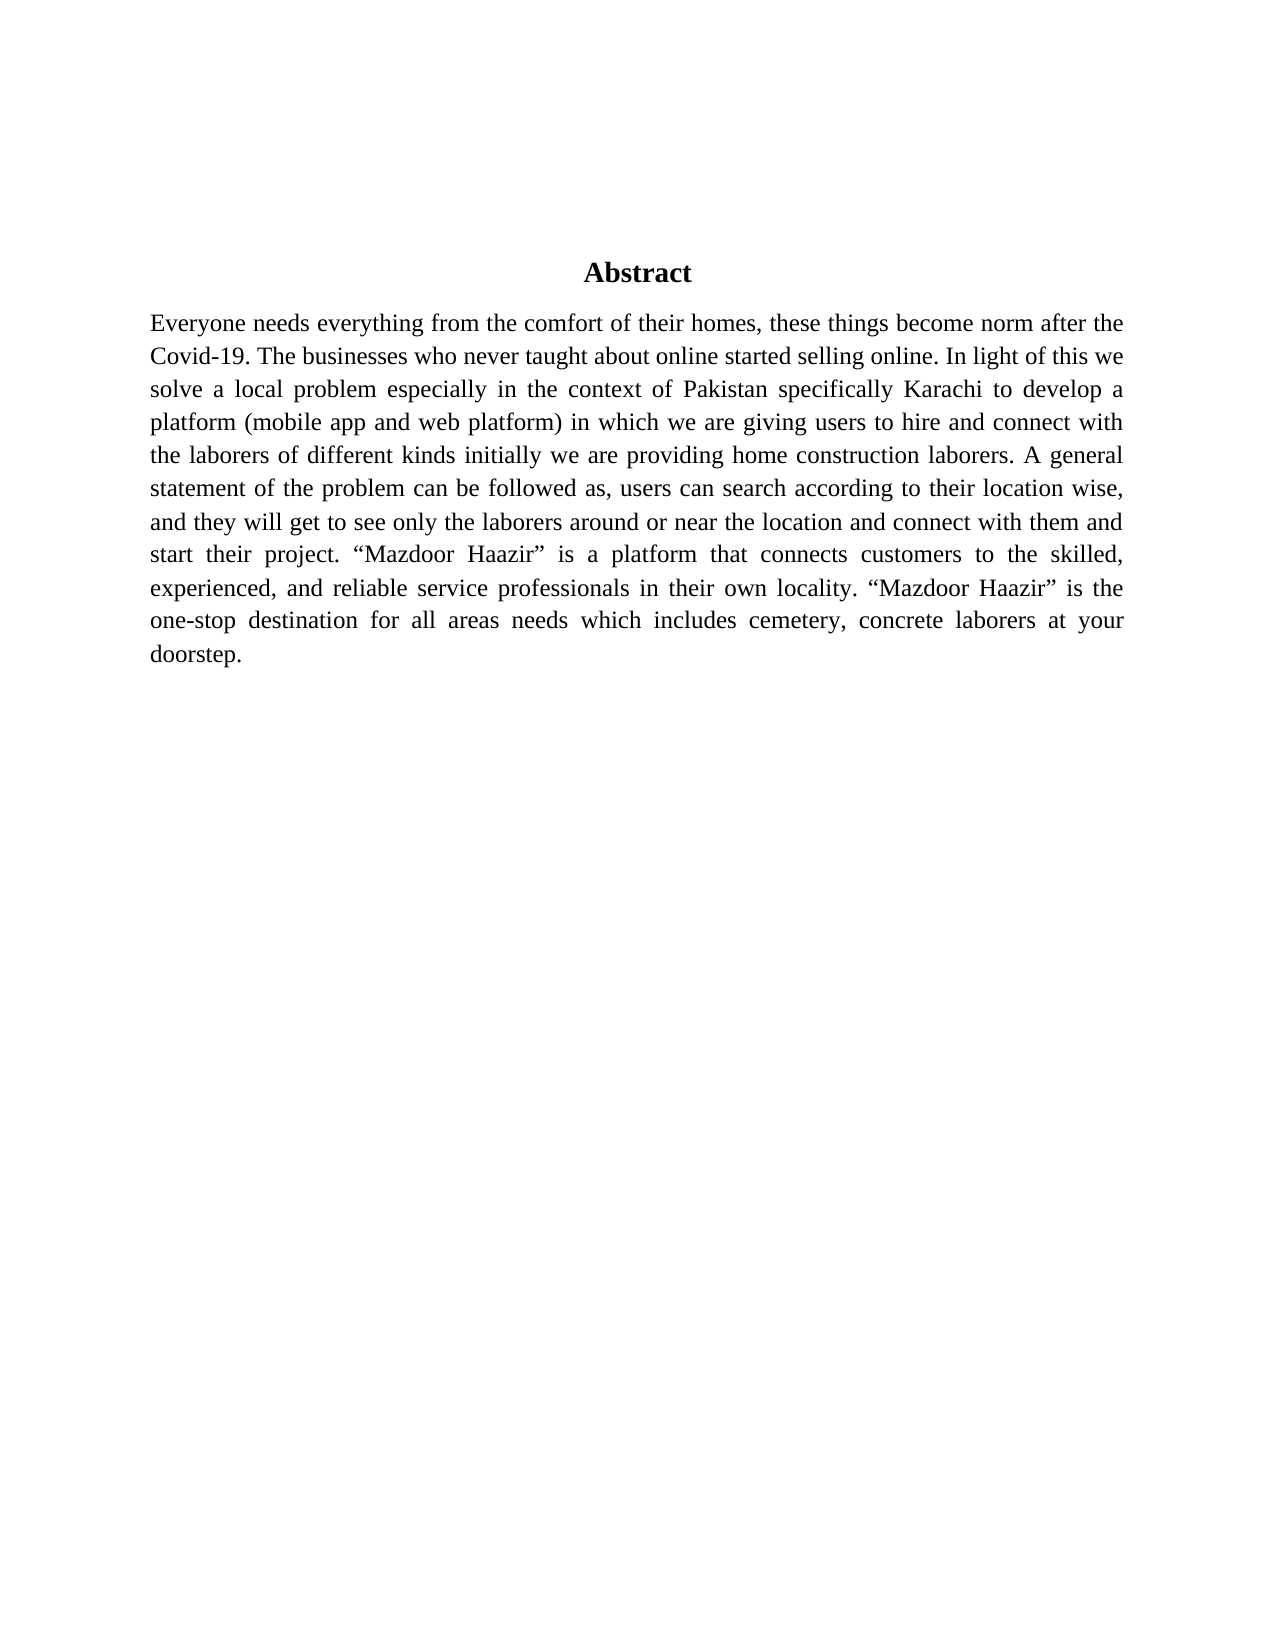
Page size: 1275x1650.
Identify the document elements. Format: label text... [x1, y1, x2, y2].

text Abstract [150, 256, 1125, 289]
text Everyone needs everything from the comfort of their homes, these things become norm after the Covid-19. The businesses who never taught about online started selling online. In light of this we solve a local problem especially in the context of Pakistan specifically Karachi to develop a platform (mobile app and web platform) in which we are giving users to hire and connect with the laborers of different kinds initially we are providing home construction laborers. A general statement of the problem can be followed as, users can search according to their location wise, and they will get to see only the laborers around or near the location and connect with them and start their project. “Mazdoor Haazir” is a platform that connects customers to the skilled, experienced, and reliable service professionals in their own locality. “Mazdoor Haazir” is the one-stop destination for all areas needs which includes cemetery, concrete laborers at your doorstep. [150, 308, 1125, 667]
